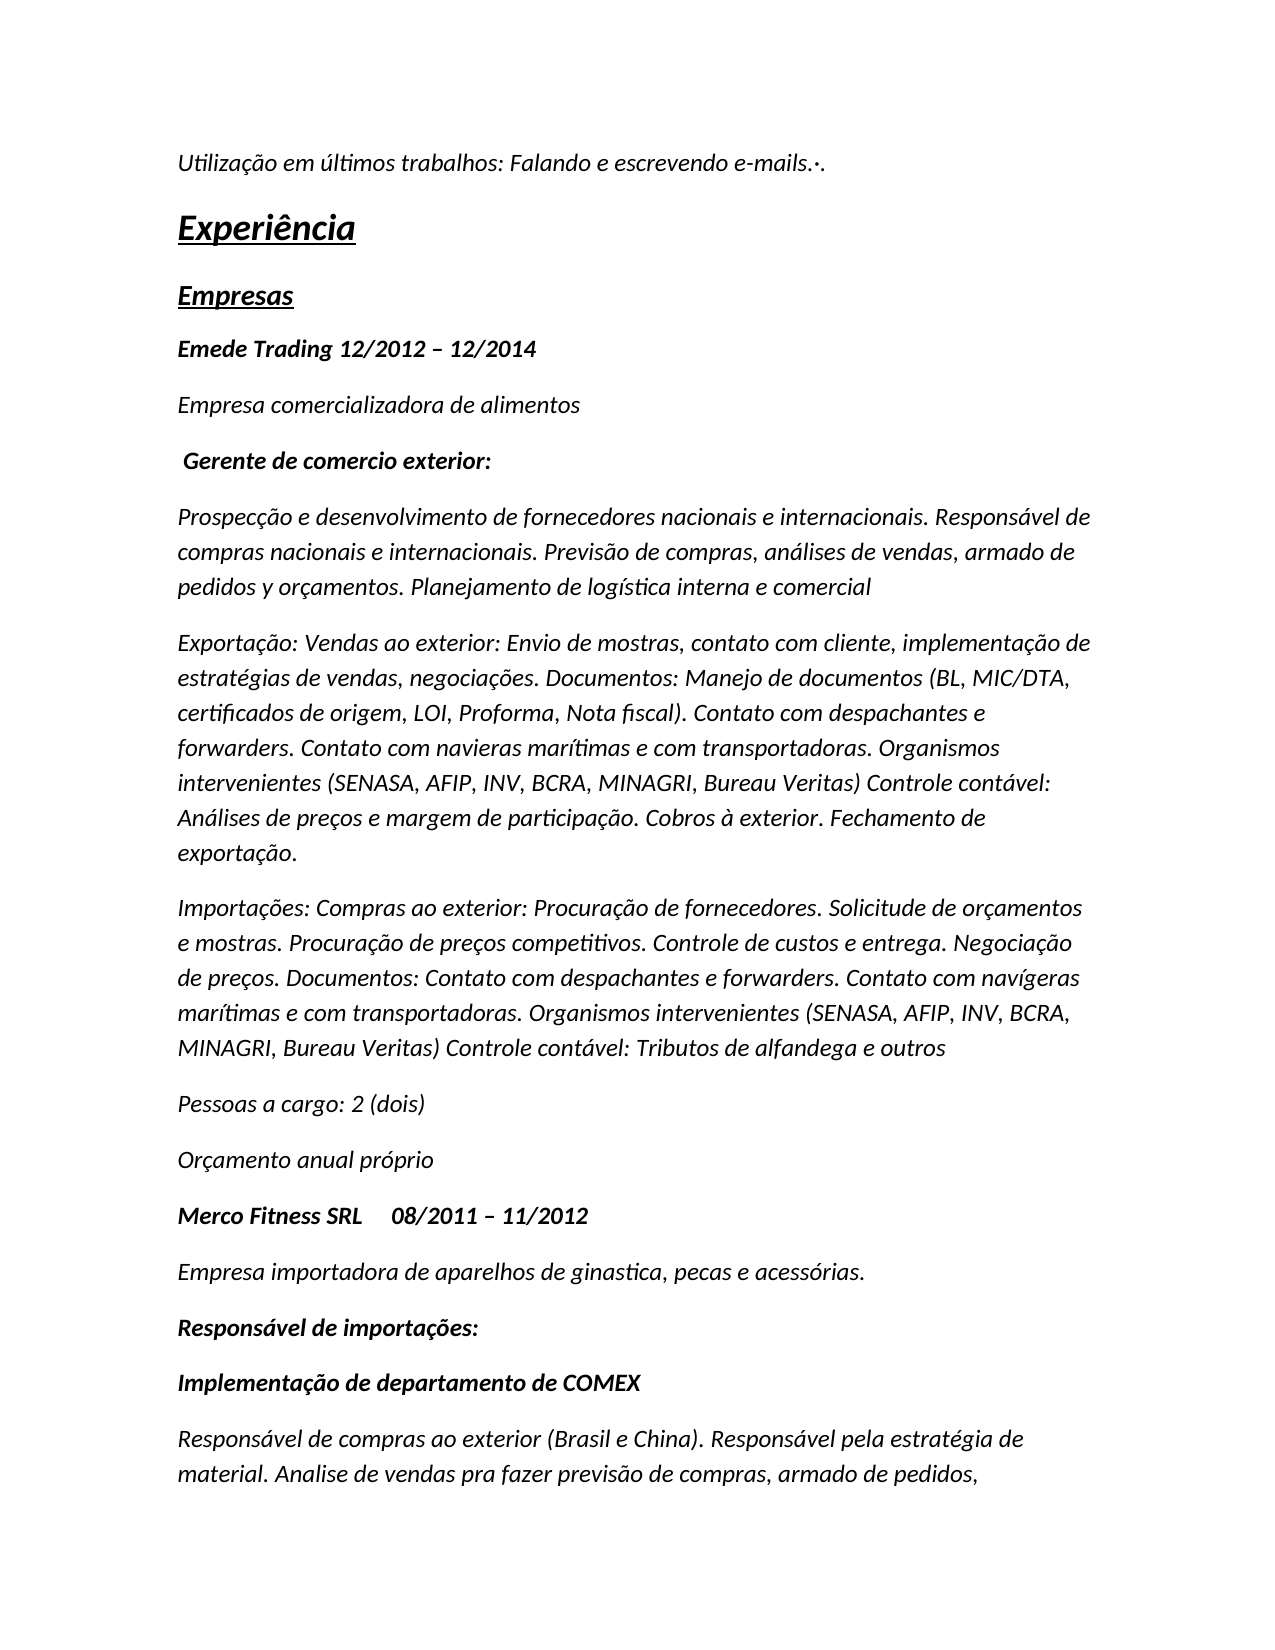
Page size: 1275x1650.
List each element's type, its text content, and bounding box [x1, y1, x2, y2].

text Empresa comercializadora de alimentos [177, 389, 1098, 420]
text Orçamento anual próprio [177, 1144, 1098, 1175]
text Emede Trading 12/2012 – 12/2014 [177, 333, 1098, 364]
text Exportação: Vendas ao exterior: Envio de mostras, contato com cliente, implementação de estratégias de vendas, negociações. Documentos: Manejo de documentos (BL, MIC/DTA, certificados de origem, LOI, Proforma, Nota fiscal). Contato com despachantes e forwarders. Contato com navieras marítimas e com transportadoras. Organismos intervenientes (SENASA, AFIP, INV, BCRA, MINAGRI, Bureau Veritas) Controle contável: Análises de preços e margem de participação. Cobros à exterior. Fechamento de exportação. [177, 627, 1098, 867]
text Experiência [177, 203, 1098, 249]
text Responsável de importações: [177, 1312, 1098, 1342]
text Gerente de comercio exterior: [177, 445, 1098, 476]
text Pessoas a cargo: 2 (dois) [177, 1088, 1098, 1119]
text Implementação de departamento de COMEX [177, 1368, 1098, 1398]
text Empresa importadora de aparelhos de ginastica, pecas e acessórias. [177, 1256, 1098, 1286]
text Importações: Compras ao exterior: Procuração de fornecedores. Solicitude de orçamentos e mostras. Procuração de preços competitivos. Controle de custos e entrega. Negociação de preços. Documentos: Contato com despachantes e forwarders. Contato com navígeras marítimas e com transportadoras. Organismos intervenientes (SENASA, AFIP, INV, BCRA, MINAGRI, Bureau Veritas) Controle contável: Tributos de alfandega e outros [177, 893, 1098, 1063]
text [177, 1423, 1098, 1489]
text Utilização em últimos trabalhos: Falando e escrevendo e-mails.·. [177, 148, 1098, 178]
text Empresas [177, 277, 1098, 313]
text Prospecção e desenvolvimento de fornecedores nacionais e internacionais. Responsável de compras nacionais e internacionais. Previsão de compras, análises de vendas, armado de pedidos y orçamentos. Planejamento de logística interna e comercial [177, 501, 1098, 601]
text Merco Fitness SRL 08/2011 – 11/2012 [177, 1200, 1098, 1231]
